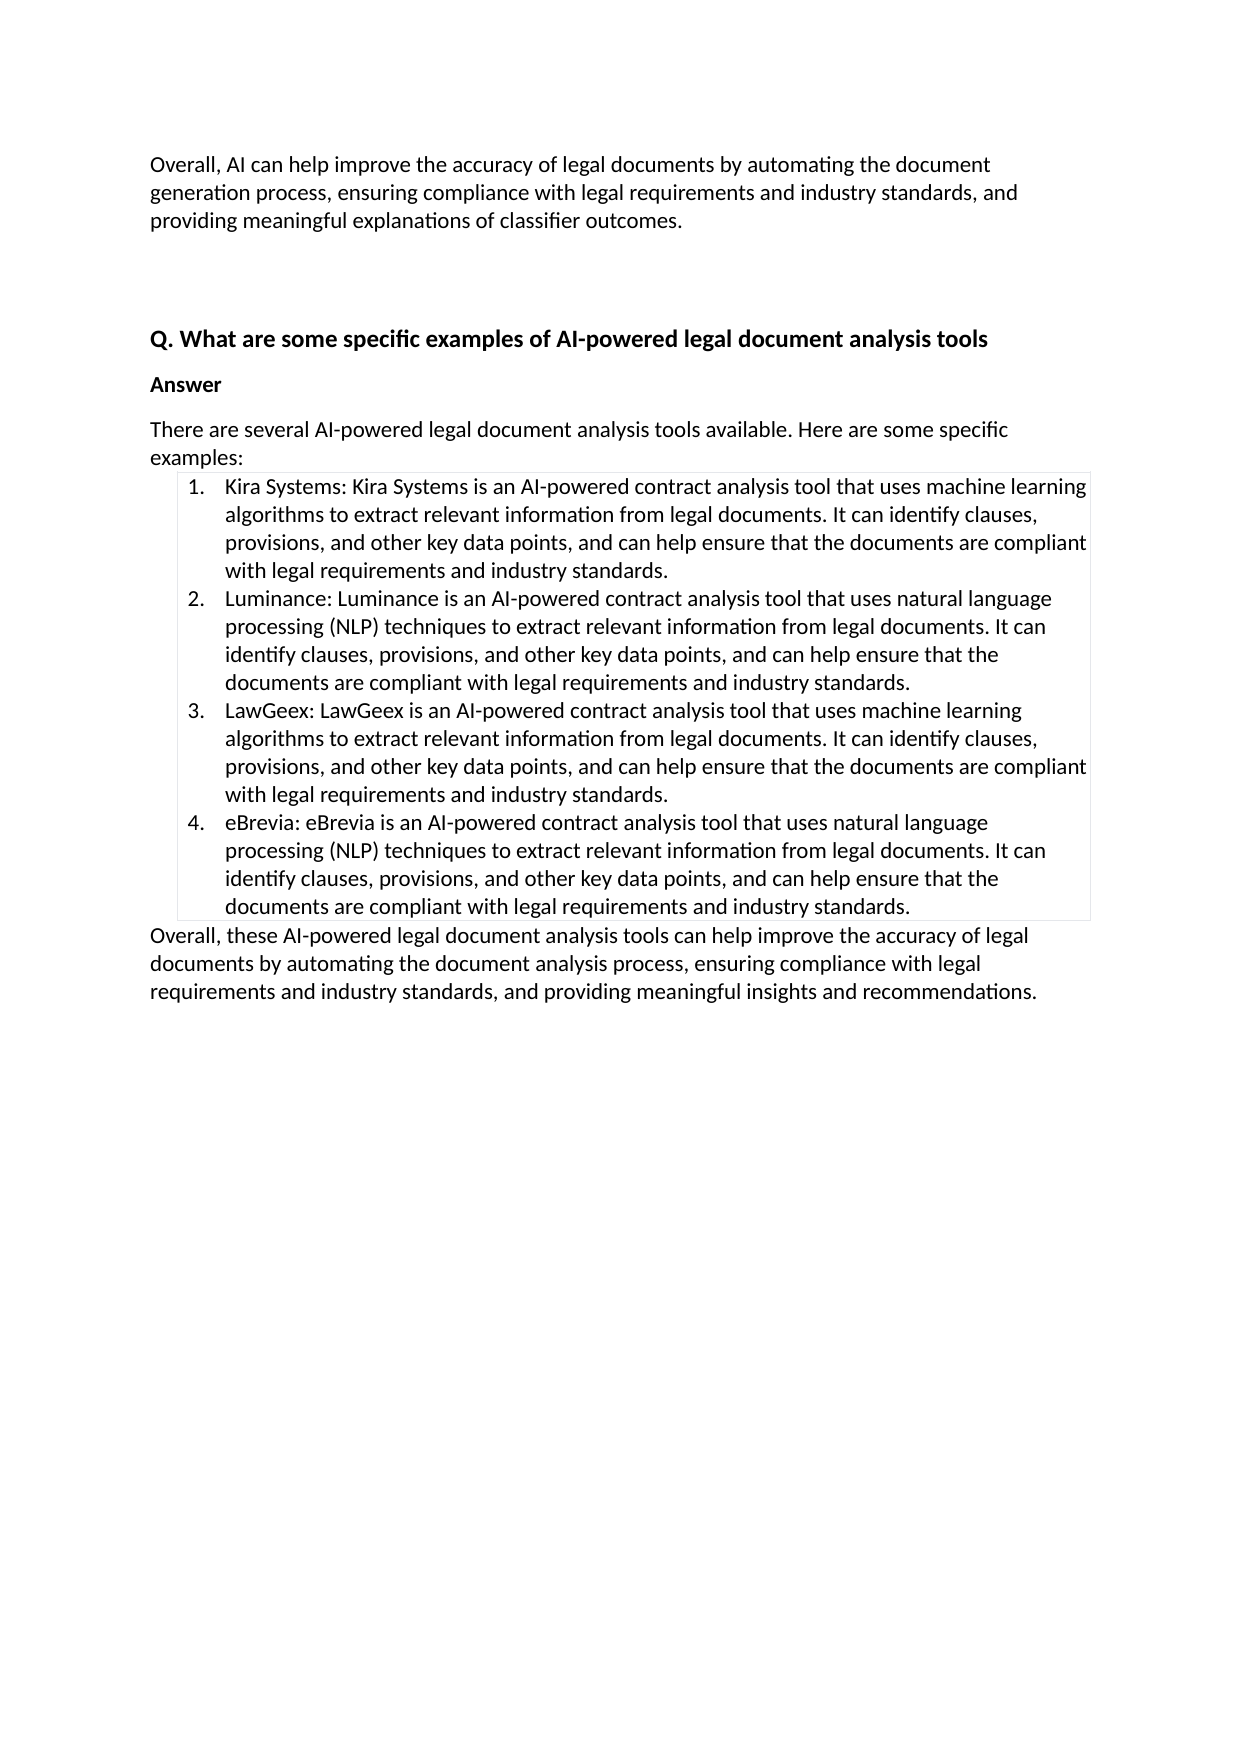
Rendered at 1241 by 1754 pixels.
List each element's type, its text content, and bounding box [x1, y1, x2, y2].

text There are several AI-powered legal document analysis tools available. Here are some specific examples: [150, 415, 1090, 471]
text Answer [150, 371, 1090, 399]
text Overall, AI can help improve the accuracy of legal documents by automating the document generation process, ensuring compliance with legal requirements and industry standards, and providing meaningful explanations of classifier outcomes. [150, 150, 1090, 234]
text Overall, these AI-powered legal document analysis tools can help improve the accuracy of legal documents by automating the document analysis process, ensuring compliance with legal requirements and industry standards, and providing meaningful insights and recommendations. [150, 921, 1090, 1005]
list Luminance: Luminance is an AI-powered contract analysis tool that uses natural language processing (NLP) techniques to extract relevant information from legal documents. It can identify clauses, provisions, and other key data points, and can help ensure that the documents are compliant with legal requirements and industry standards. [178, 583, 1090, 696]
list Kira Systems: Kira Systems is an AI-powered contract analysis tool that uses machine learning algorithms to extract relevant information from legal documents. It can identify clauses, provisions, and other key data points, and can help ensure that the documents are compliant with legal requirements and industry standards. [178, 473, 1090, 583]
list eBrevia: eBrevia is an AI-powered contract analysis tool that uses natural language processing (NLP) techniques to extract relevant information from legal documents. It can identify clauses, provisions, and other key data points, and can help ensure that the documents are compliant with legal requirements and industry standards. [178, 808, 1090, 920]
text Q. What are some specific examples of AI-powered legal document analysis tools [150, 323, 1090, 354]
list LawGeex: LawGeex is an AI-powered contract analysis tool that uses machine learning algorithms to extract relevant information from legal documents. It can identify clauses, provisions, and other key data points, and can help ensure that the documents are compliant with legal requirements and industry standards. [178, 696, 1090, 808]
